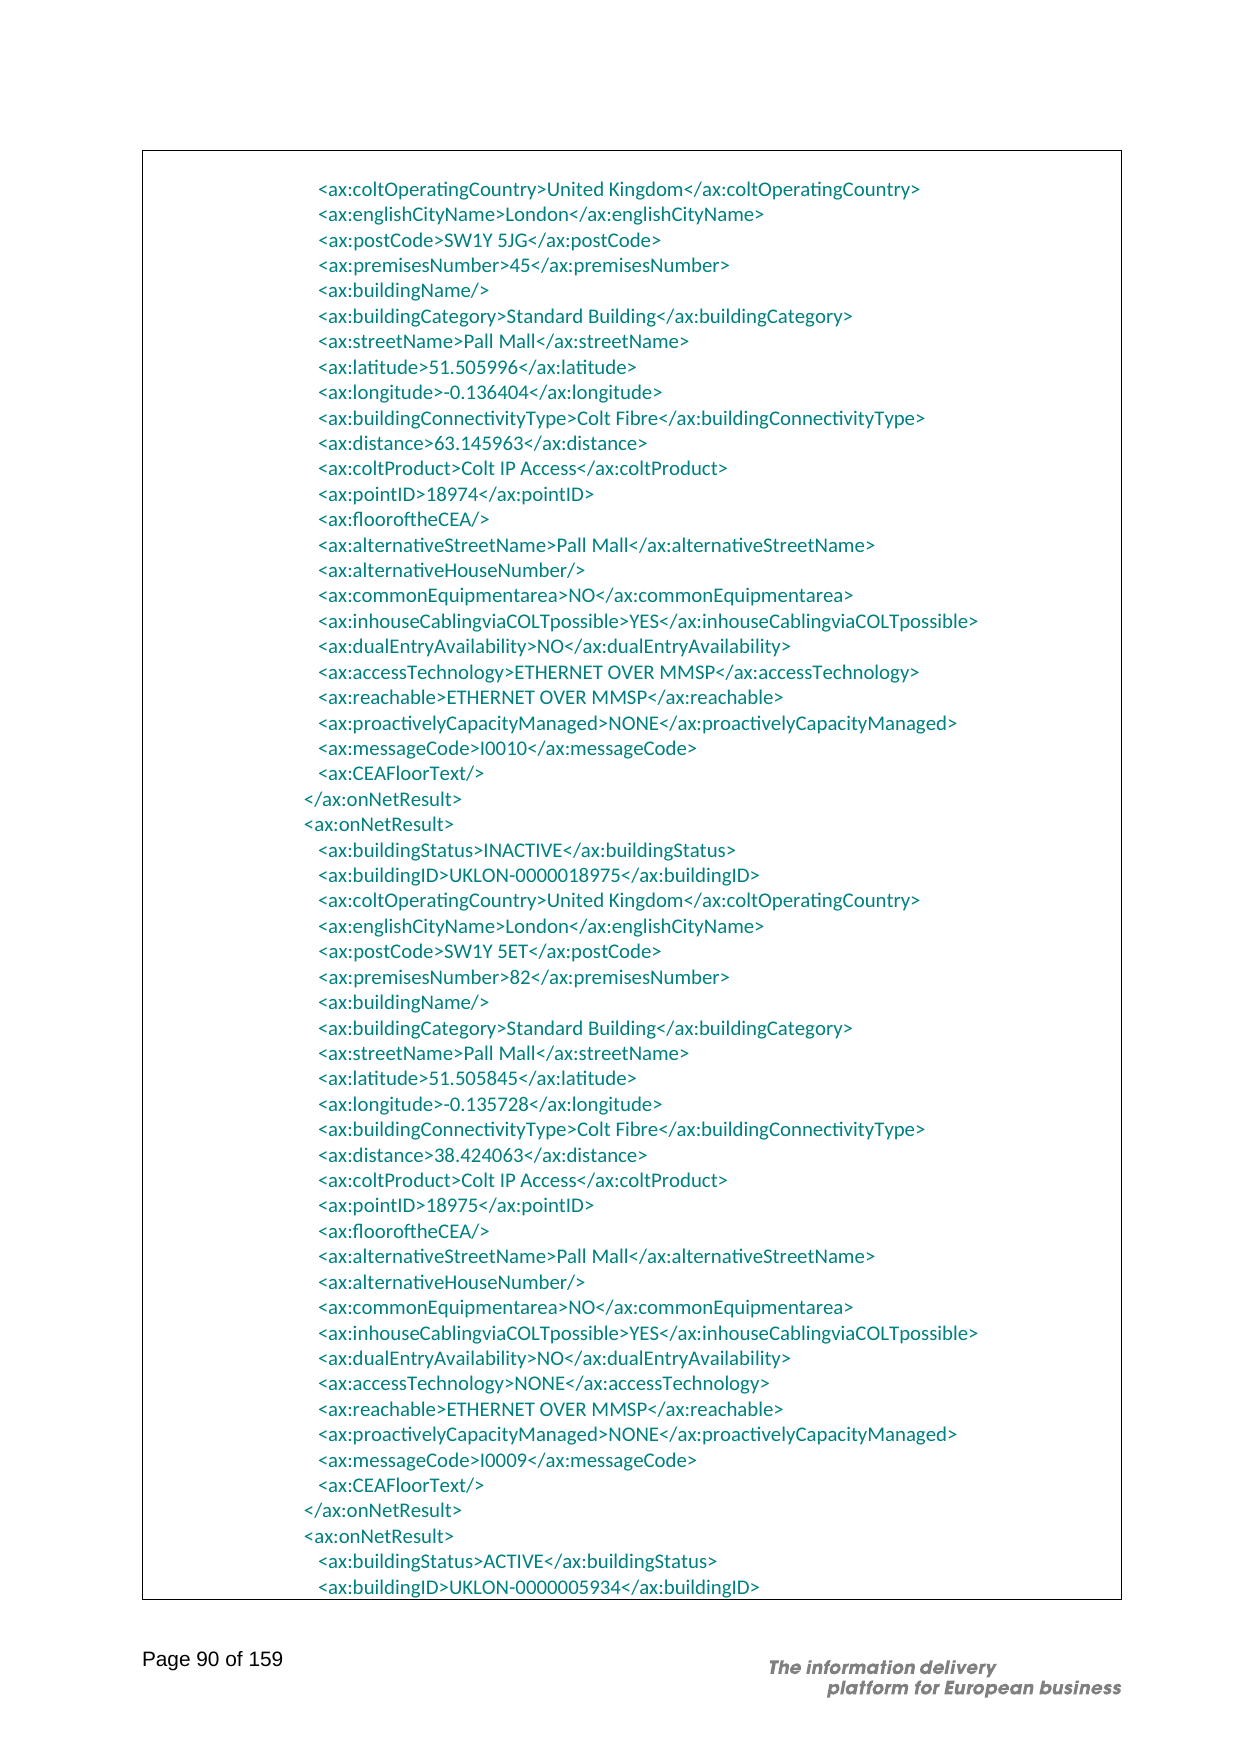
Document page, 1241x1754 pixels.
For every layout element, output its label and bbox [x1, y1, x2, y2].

table_header [143, 151, 1121, 1599]
